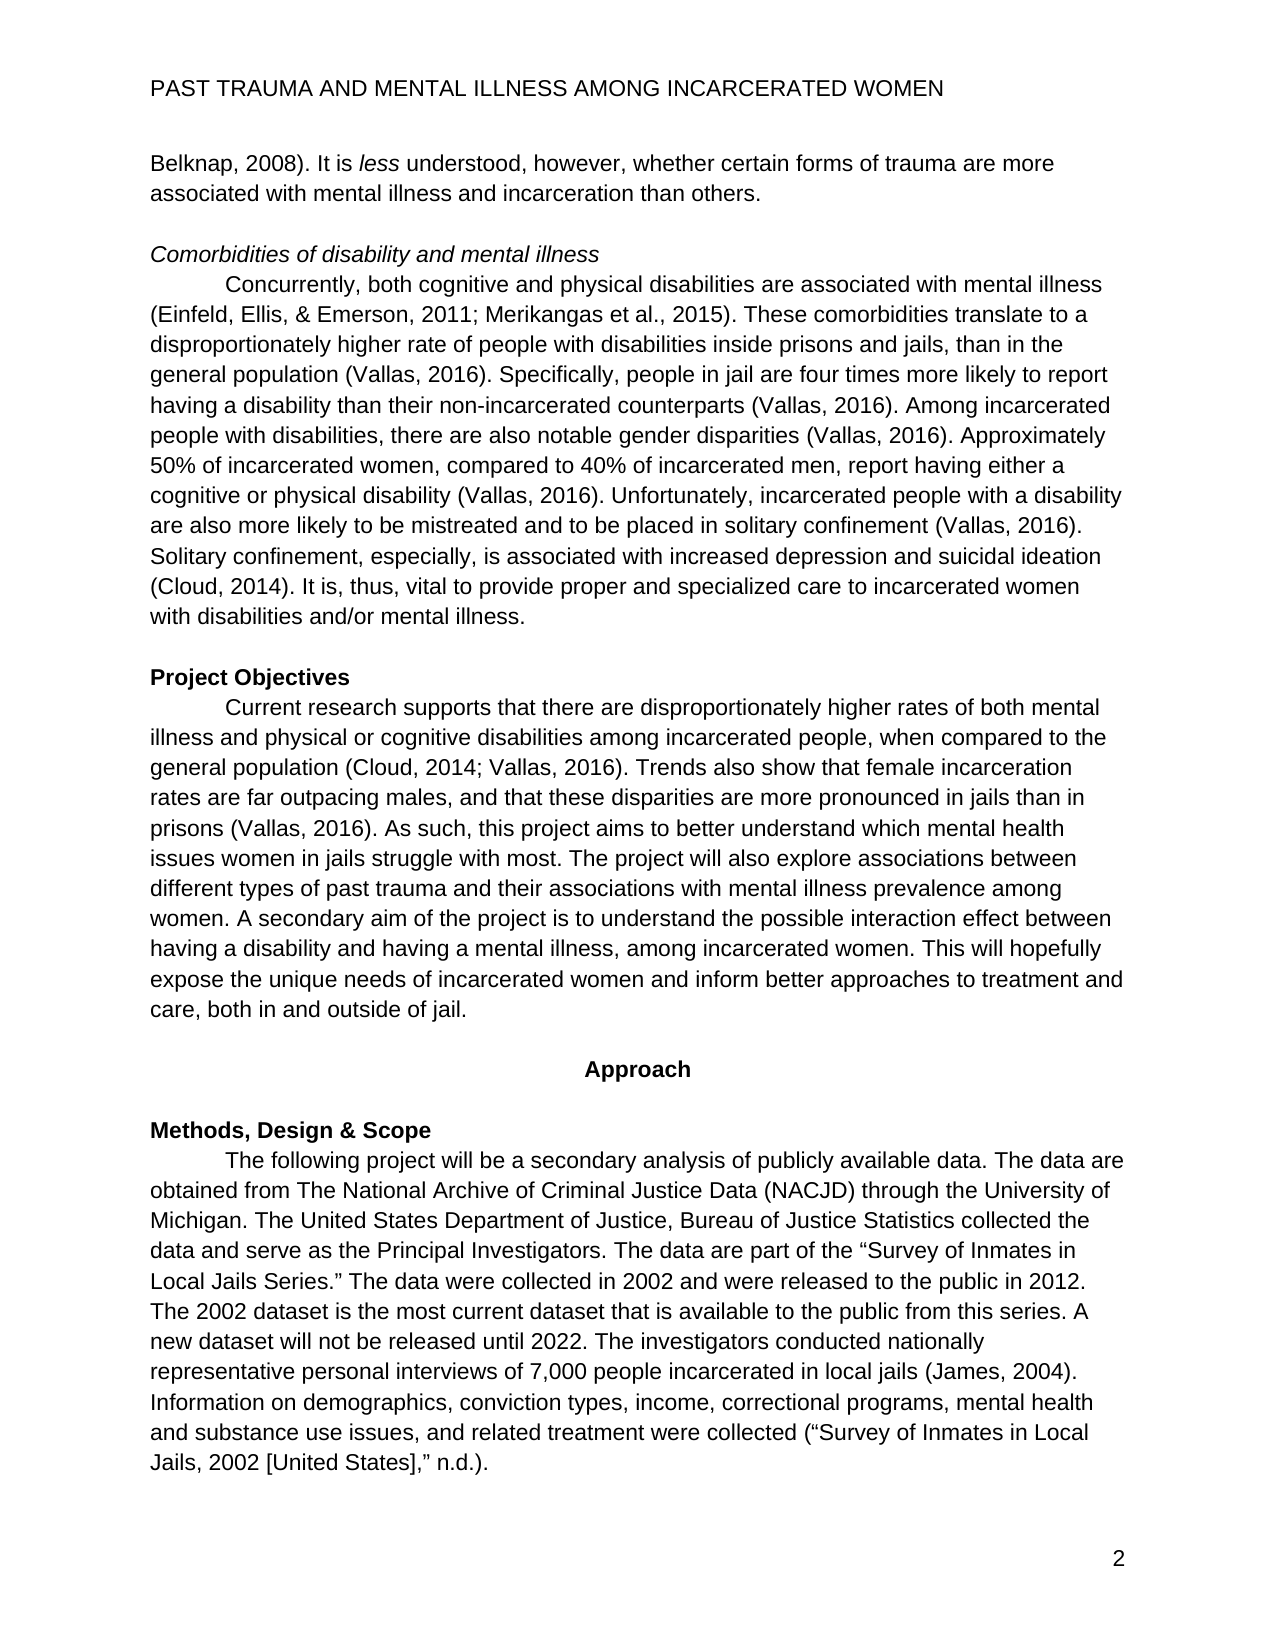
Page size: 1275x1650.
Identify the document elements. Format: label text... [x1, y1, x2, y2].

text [150, 150, 1125, 207]
text The following project will be a secondary analysis of publicly available data. The data are obtained from The National Archive of Criminal Justice Data (NACJD) through the University of Michigan. The United States Department of Justice, Bureau of Justice Statistics collected the data and serve as the Principal Investigators. The data are part of the “Survey of Inmates in Local Jails Series.” The data were collected in 2002 and were released to the public in 2012. The 2002 dataset is the most current dataset that is available to the public from this series. A new dataset will not be released until 2022. The investigators conducted nationally representative personal interviews of 7,000 people incarcerated in local jails (James, 2004). Information on demographics, conviction types, income, correctional programs, mental health and substance use issues, and related treatment were collected (“Survey of Inmates in Local Jails, 2002 [United States],” n.d.). [150, 1147, 1125, 1475]
text Current research supports that there are disproportionately higher rates of both mental illness and physical or cognitive disabilities among incarcerated people, when compared to the general population (Cloud, 2014; Vallas, 2016). Trends also show that female incarceration rates are far outpacing males, and that these disparities are more pronounced in jails than in prisons (Vallas, 2016). As such, this project aims to better understand which mental health issues women in jails struggle with most. The project will also explore associations between different types of past trauma and their associations with mental illness prevalence among women. A secondary aim of the project is to understand the possible interaction effect between having a disability and having a mental illness, among incarcerated women. This will hopefully expose the unique needs of incarcerated women and inform better approaches to treatment and care, both in and outside of jail. [150, 694, 1125, 1022]
text Project Objectives [150, 663, 1125, 690]
text Concurrently, both cognitive and physical disabilities are associated with mental illness (Einfeld, Ellis, & Emerson, 2011; Merikangas et al., 2015). These comorbidities translate to a disproportionately higher rate of people with disabilities inside prisons and jails, than in the general population (Vallas, 2016). Specifically, people in jail are four times more likely to report having a disability than their non-incarcerated counterparts (Vallas, 2016). Among incarcerated people with disabilities, there are also notable gender disparities (Vallas, 2016). Approximately 50% of incarcerated women, compared to 40% of incarcerated men, report having either a cognitive or physical disability (Vallas, 2016). Unfortunately, incarcerated people with a disability are also more likely to be mistreated and to be placed in solitary confinement (Vallas, 2016). Solitary confinement, especially, is associated with increased depression and suicidal ideation (Cloud, 2014). It is, thus, vital to provide proper and specialized care to incarcerated women with disabilities and/or mental illness. [150, 271, 1125, 629]
text Methods, Design & Scope [150, 1117, 1125, 1143]
text Comorbidities of disability and mental illness [150, 241, 1125, 267]
text Approach [150, 1056, 1125, 1083]
